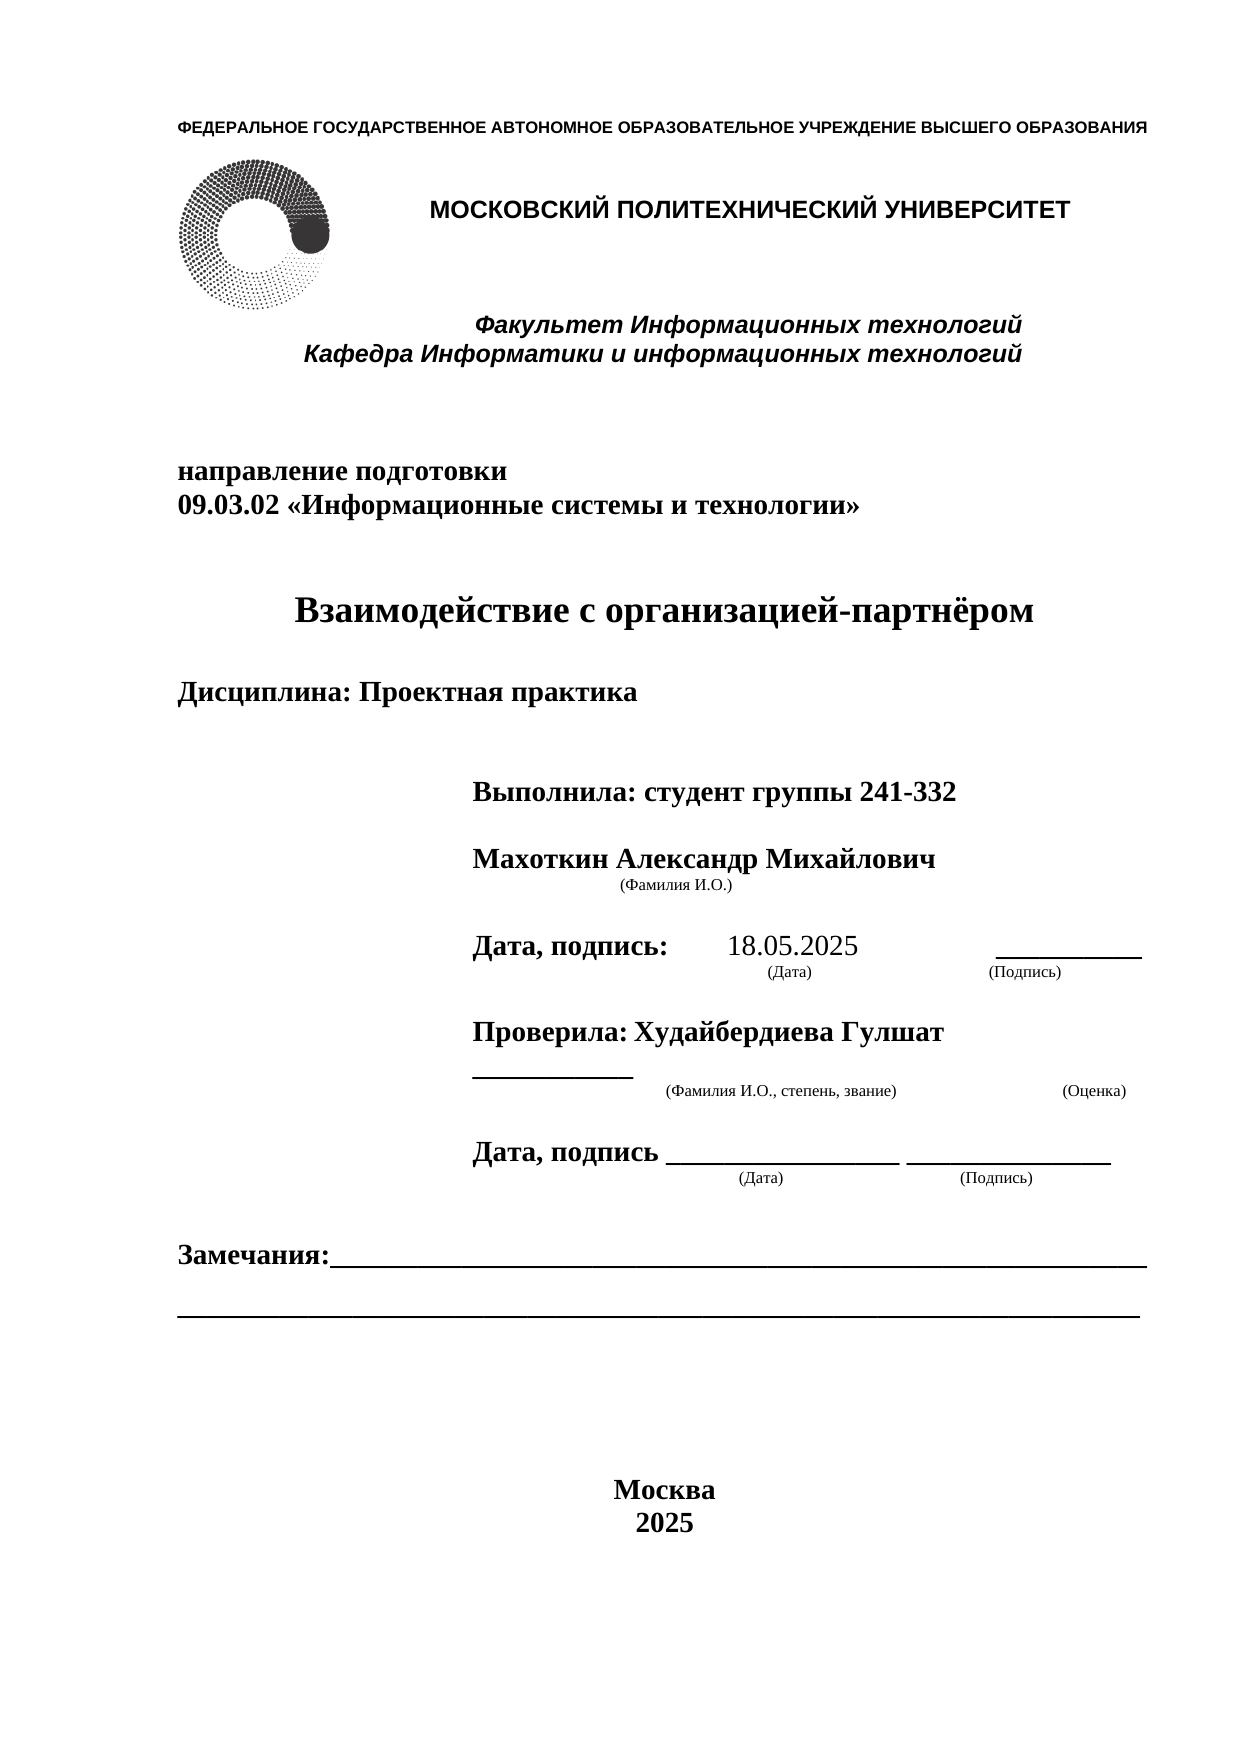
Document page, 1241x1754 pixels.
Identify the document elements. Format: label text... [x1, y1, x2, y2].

text (Дата) (Подпись) [694, 961, 1152, 981]
text Факультет Информационных технологий [177, 310, 1152, 338]
text (Дата) (Подпись) [546, 1167, 1152, 1187]
text Взаимодействие с организацией-партнёром [177, 588, 1152, 631]
text Москва [177, 1472, 1152, 1505]
text Дата, подпись ________________ ______________ [472, 1134, 1152, 1167]
picture [176, 156, 330, 309]
text Выполнила: студент группы 241-332 [472, 774, 1152, 808]
text Замечания:__________________________________________________________________________________________________________________________ [177, 1237, 1152, 1321]
text 2025 [177, 1505, 1152, 1539]
text Дисциплина: Проектная практика [177, 674, 1152, 707]
text Кафедра Информатики и информационных технологий [177, 338, 1152, 367]
text (Фамилия И.О., степень, звание) (Оценка) [620, 1081, 1152, 1100]
text Дата, подпись: 18.05.2025 __________ [472, 928, 1152, 961]
text Махоткин Александр Михайлович [472, 842, 1152, 875]
text ФЕДЕРАЛЬНОЕ ГОСУДАРСТВЕННОЕ АВТОНОМНОЕ ОБРАЗОВАТЕЛЬНОЕ УЧРЕЖДЕНИЕ ВЫСШЕГО ОБРАЗОВАНИЯ [177, 118, 1152, 137]
text Проверила: Худайбердиева Гулшат ___________ [472, 1014, 1152, 1081]
text направление подготовки [177, 453, 1152, 487]
text 09.03.02 «Информационные системы и технологии» [177, 487, 1152, 521]
text МОСКОВСКИЙ ПОЛИТЕХНИЧЕСКИЙ УНИВЕРСИТЕТ [330, 195, 1152, 223]
text (Фамилия И.О.) [546, 875, 1152, 894]
